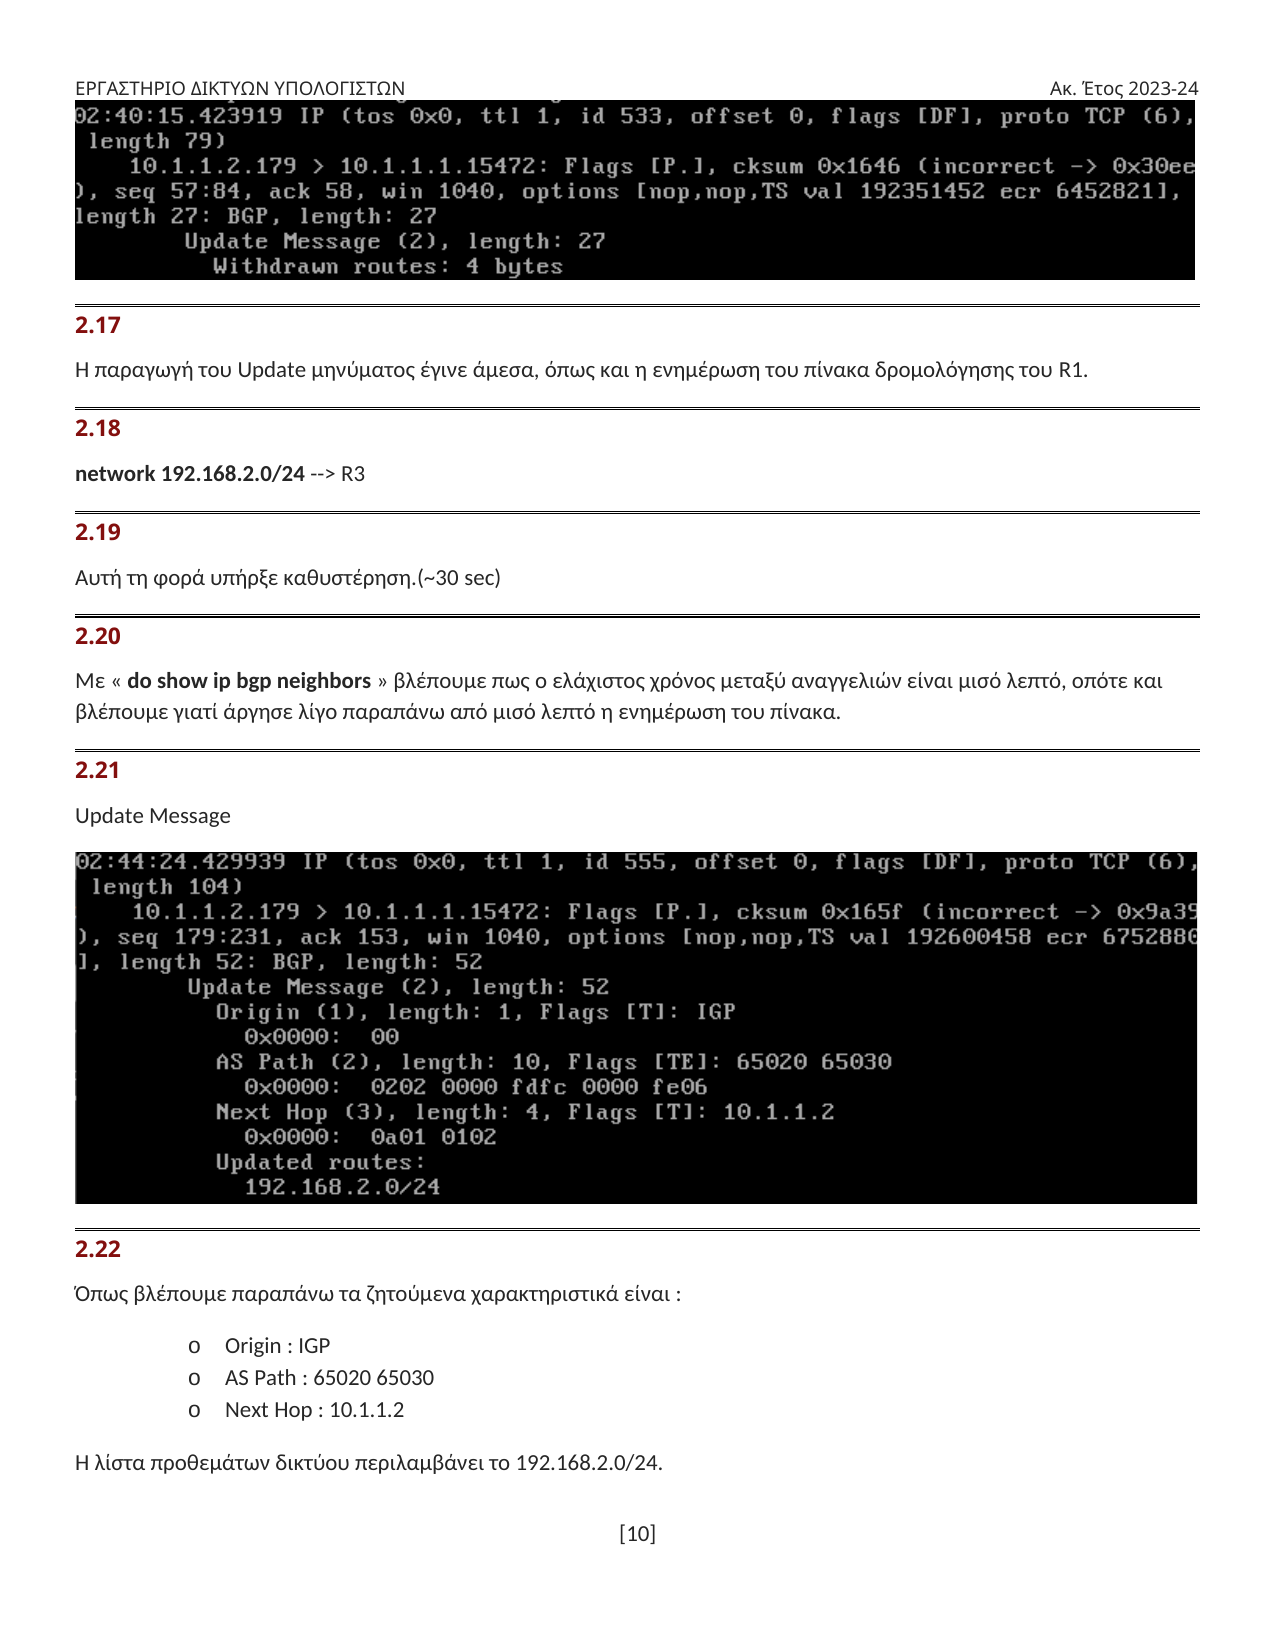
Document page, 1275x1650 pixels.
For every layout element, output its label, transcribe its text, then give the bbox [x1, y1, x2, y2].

text Η παραγωγή του Update μηνύματος έγινε άμεσα, όπως και η ενημέρωση του πίνακα δρομολόγησης του R1. [75, 356, 1200, 383]
subtitle 2.22 [75, 1231, 1200, 1264]
subtitle 2.17 [75, 307, 1200, 340]
list AS Path : 65020 65030 [187, 1363, 1200, 1392]
list Origin : IGP [187, 1331, 1200, 1360]
subtitle 2.20 [75, 618, 1200, 651]
text Αυτή τη φορά υπήρξε καθυστέρηση.(~30 sec) [75, 563, 1200, 591]
subtitle 2.18 [75, 410, 1200, 443]
text Όπως βλέπουμε παραπάνω τα ζητούμενα χαρακτηριστικά είναι : [75, 1279, 1200, 1308]
text Με « do show ip bgp neighbors » βλέπουμε πως ο ελάχιστος χρόνος μεταξύ αναγγελιών είναι μισό λεπτό, οπότε και βλέπουμε γιατί άργησε λίγο παραπάνω από μισό λεπτό η ενημέρωση του πίνακα. [75, 666, 1200, 725]
subtitle 2.21 [75, 752, 1200, 785]
subtitle 2.19 [75, 514, 1200, 547]
text Η λίστα προθεμάτων δικτύου περιλαμβάνει το 192.168.2.0/24. [75, 1448, 1200, 1476]
text Update Message [75, 801, 1200, 829]
picture [75, 852, 1198, 1204]
list Next Hop : 10.1.1.2 [187, 1395, 1200, 1424]
text network 192.168.2.0/24 --> R3 [75, 459, 1200, 487]
picture [75, 100, 1195, 280]
